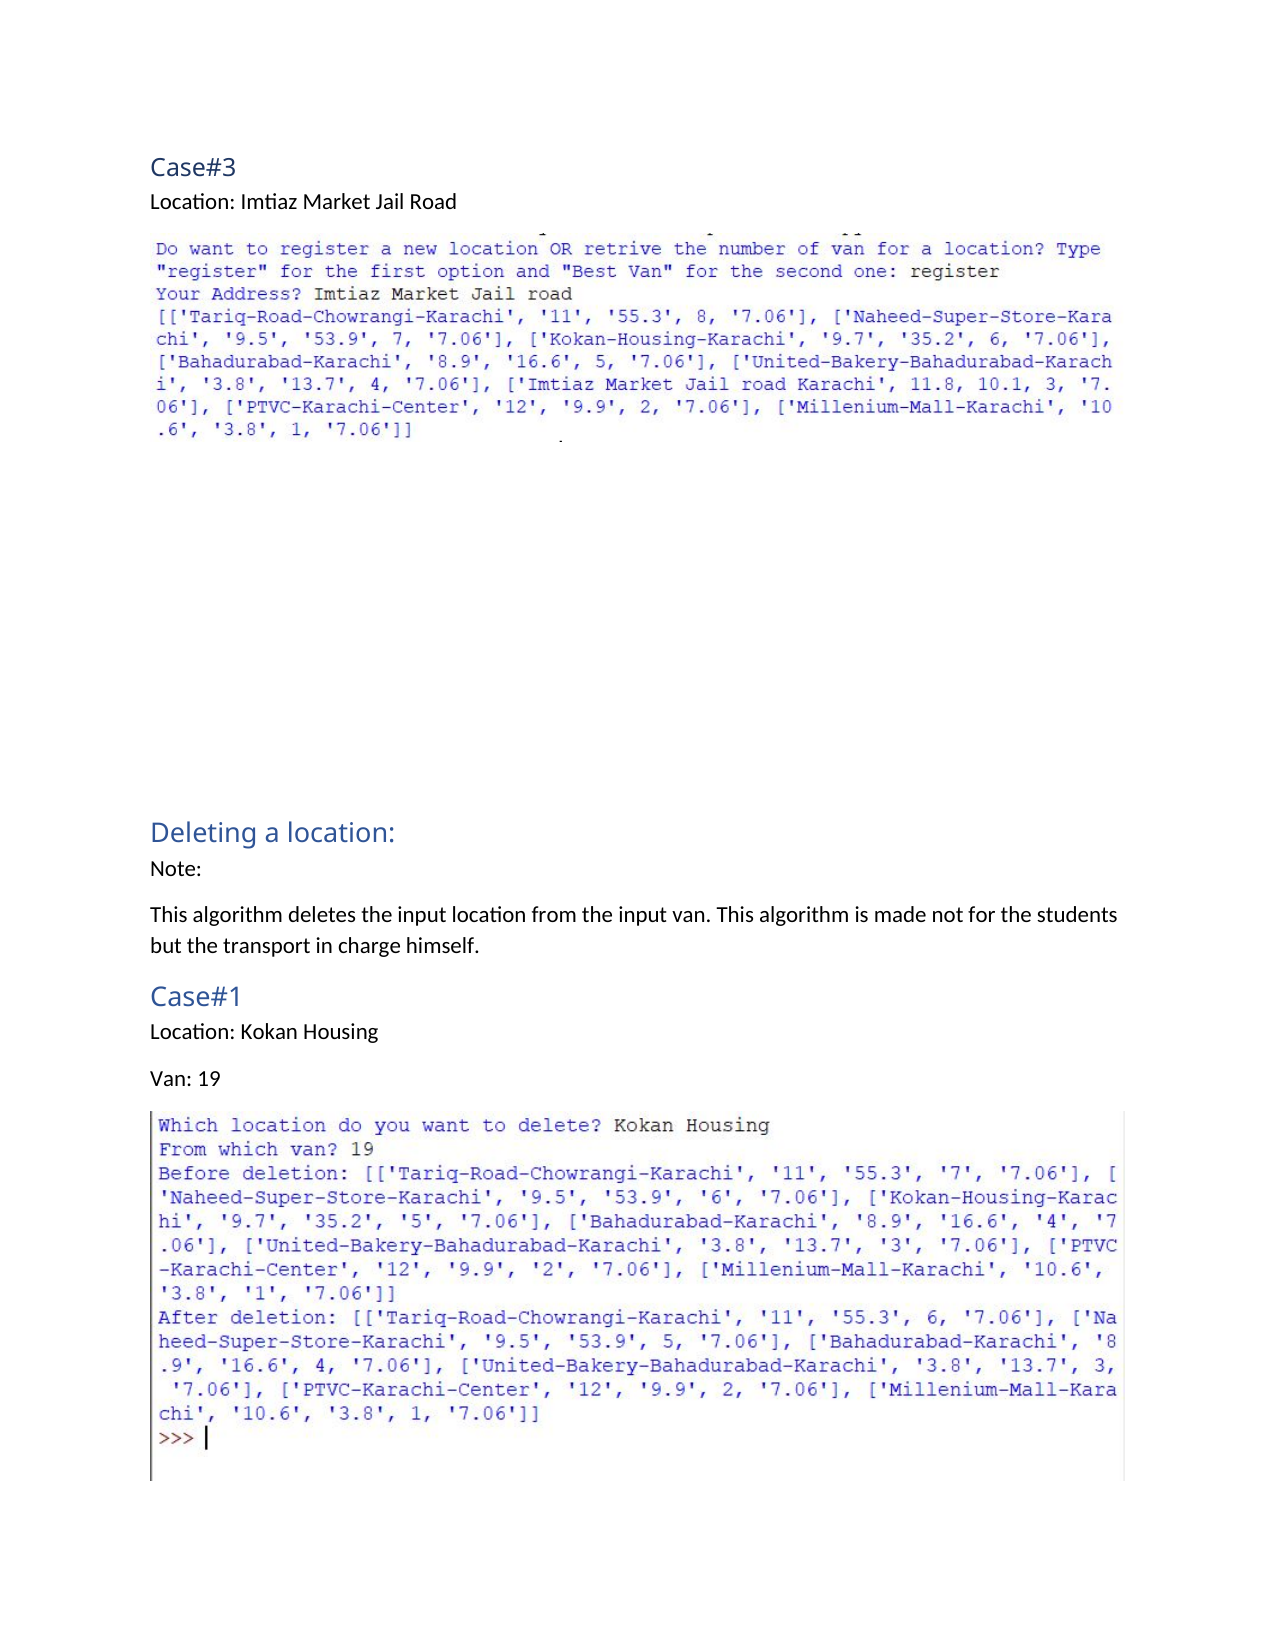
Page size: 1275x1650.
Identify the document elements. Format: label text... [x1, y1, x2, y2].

subtitle Case#1 [150, 978, 1125, 1014]
text This algorithm deletes the input location from the input van. This algorithm is made not for the students but the transport in charge himself. [150, 901, 1125, 959]
text Location: Kokan Housing [150, 1017, 1125, 1045]
subtitle Case#3 [150, 150, 1125, 184]
picture [150, 1111, 1125, 1481]
text Van: 19 [150, 1064, 1125, 1092]
text Note: [150, 854, 1125, 882]
subtitle Deleting a location: [150, 814, 1125, 851]
picture [150, 233, 1125, 442]
text Location: Imtiaz Market Jail Road [150, 187, 1125, 215]
